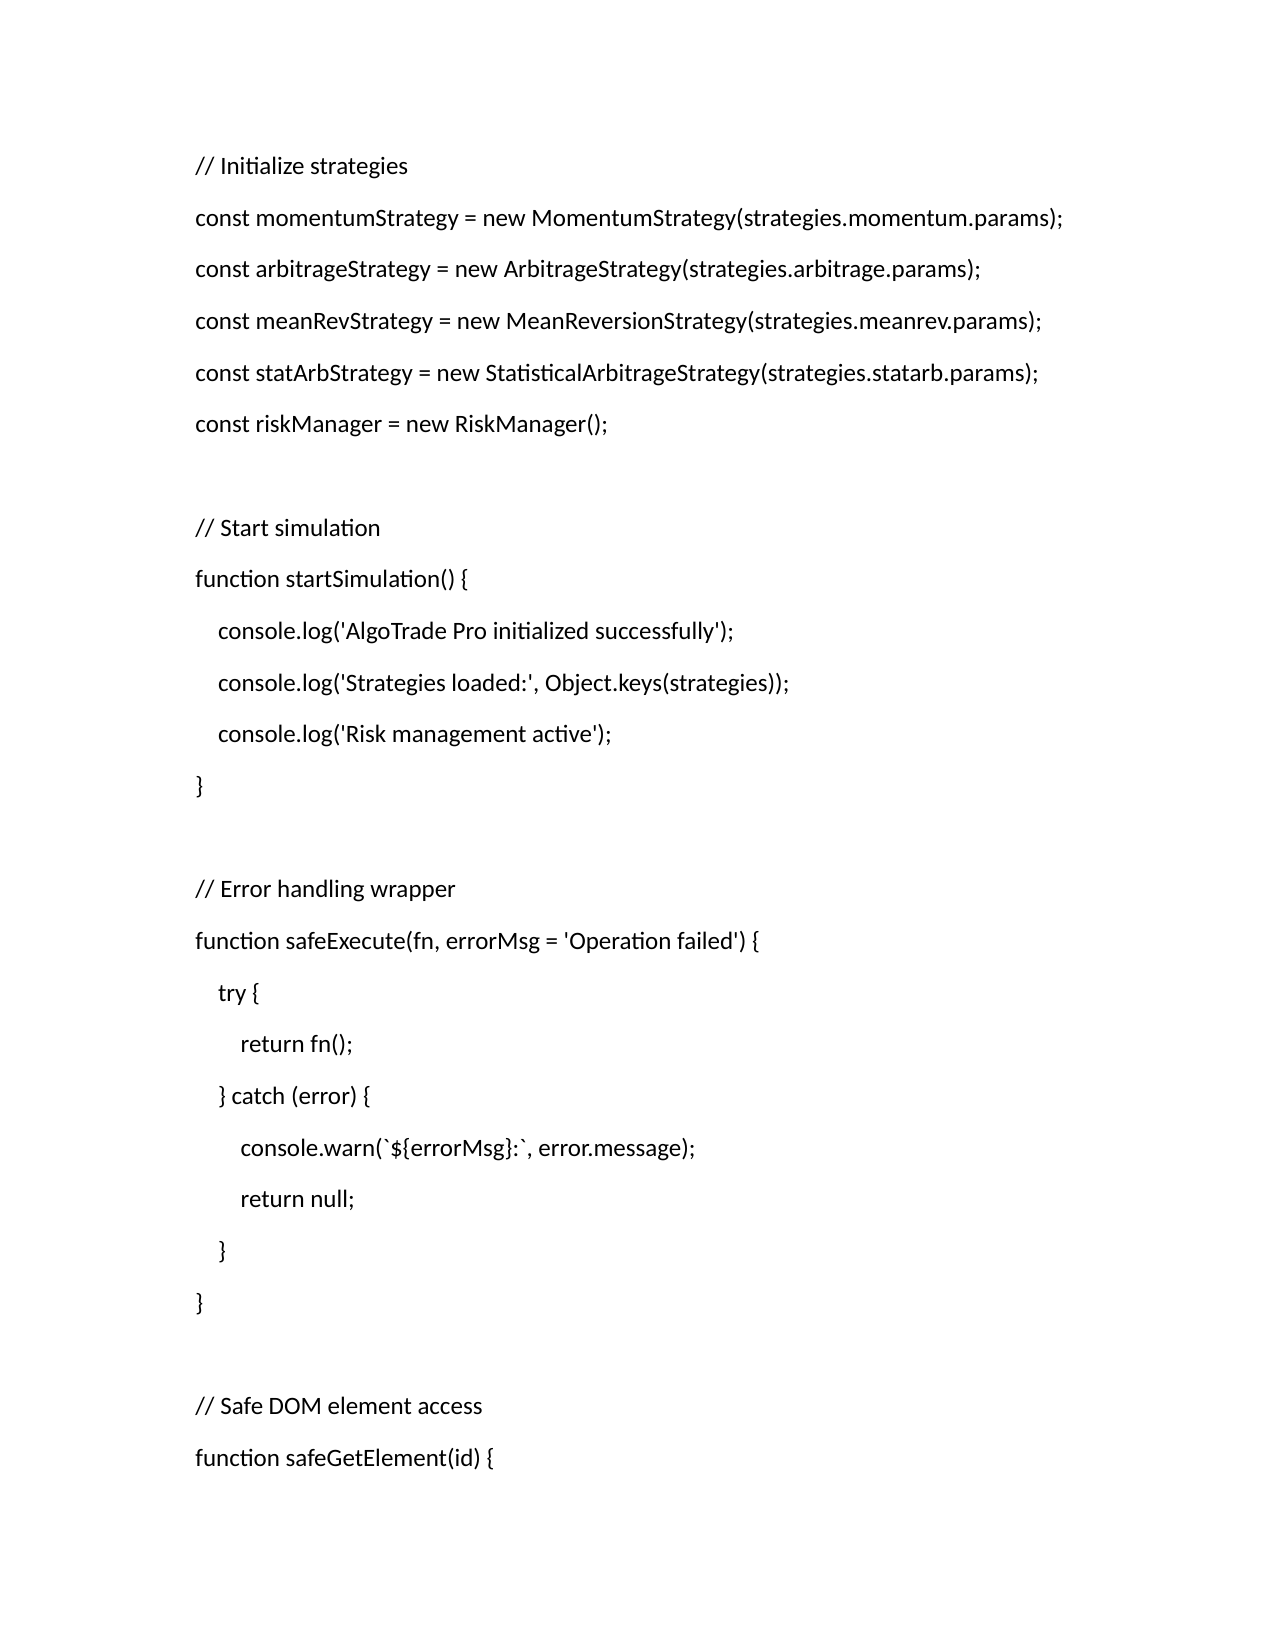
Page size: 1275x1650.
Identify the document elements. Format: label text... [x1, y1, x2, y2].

text const statArbStrategy = new StatisticalArbitrageStrategy(strategies.statarb.params); [150, 357, 1125, 387]
text console.warn(`${errorMsg}:`, error.message); [150, 1132, 1125, 1162]
text // Start simulation [150, 512, 1125, 542]
text console.log('AlgoTrade Pro initialized successfully'); [150, 615, 1125, 646]
text function startSimulation() { [150, 563, 1125, 594]
text return null; [150, 1183, 1125, 1214]
text console.log('Risk management active'); [150, 718, 1125, 749]
text } [150, 1287, 1125, 1317]
text const momentumStrategy = new MomentumStrategy(strategies.momentum.params); [150, 202, 1125, 232]
text // Initialize strategies [150, 150, 1125, 181]
text function safeExecute(fn, errorMsg = 'Operation failed') { [150, 925, 1125, 956]
text // Safe DOM element access [150, 1390, 1125, 1421]
text } [150, 770, 1125, 801]
text const riskManager = new RiskManager(); [150, 408, 1125, 439]
text // Error handling wrapper [150, 873, 1125, 904]
text } [150, 1235, 1125, 1266]
text console.log('Strategies loaded:', Object.keys(strategies)); [150, 667, 1125, 697]
text const arbitrageStrategy = new ArbitrageStrategy(strategies.arbitrage.params); [150, 253, 1125, 284]
text function safeGetElement(id) { [150, 1442, 1125, 1472]
text } catch (error) { [150, 1080, 1125, 1111]
text const meanRevStrategy = new MeanReversionStrategy(strategies.meanrev.params); [150, 305, 1125, 336]
text try { [150, 977, 1125, 1007]
text return fn(); [150, 1028, 1125, 1059]
